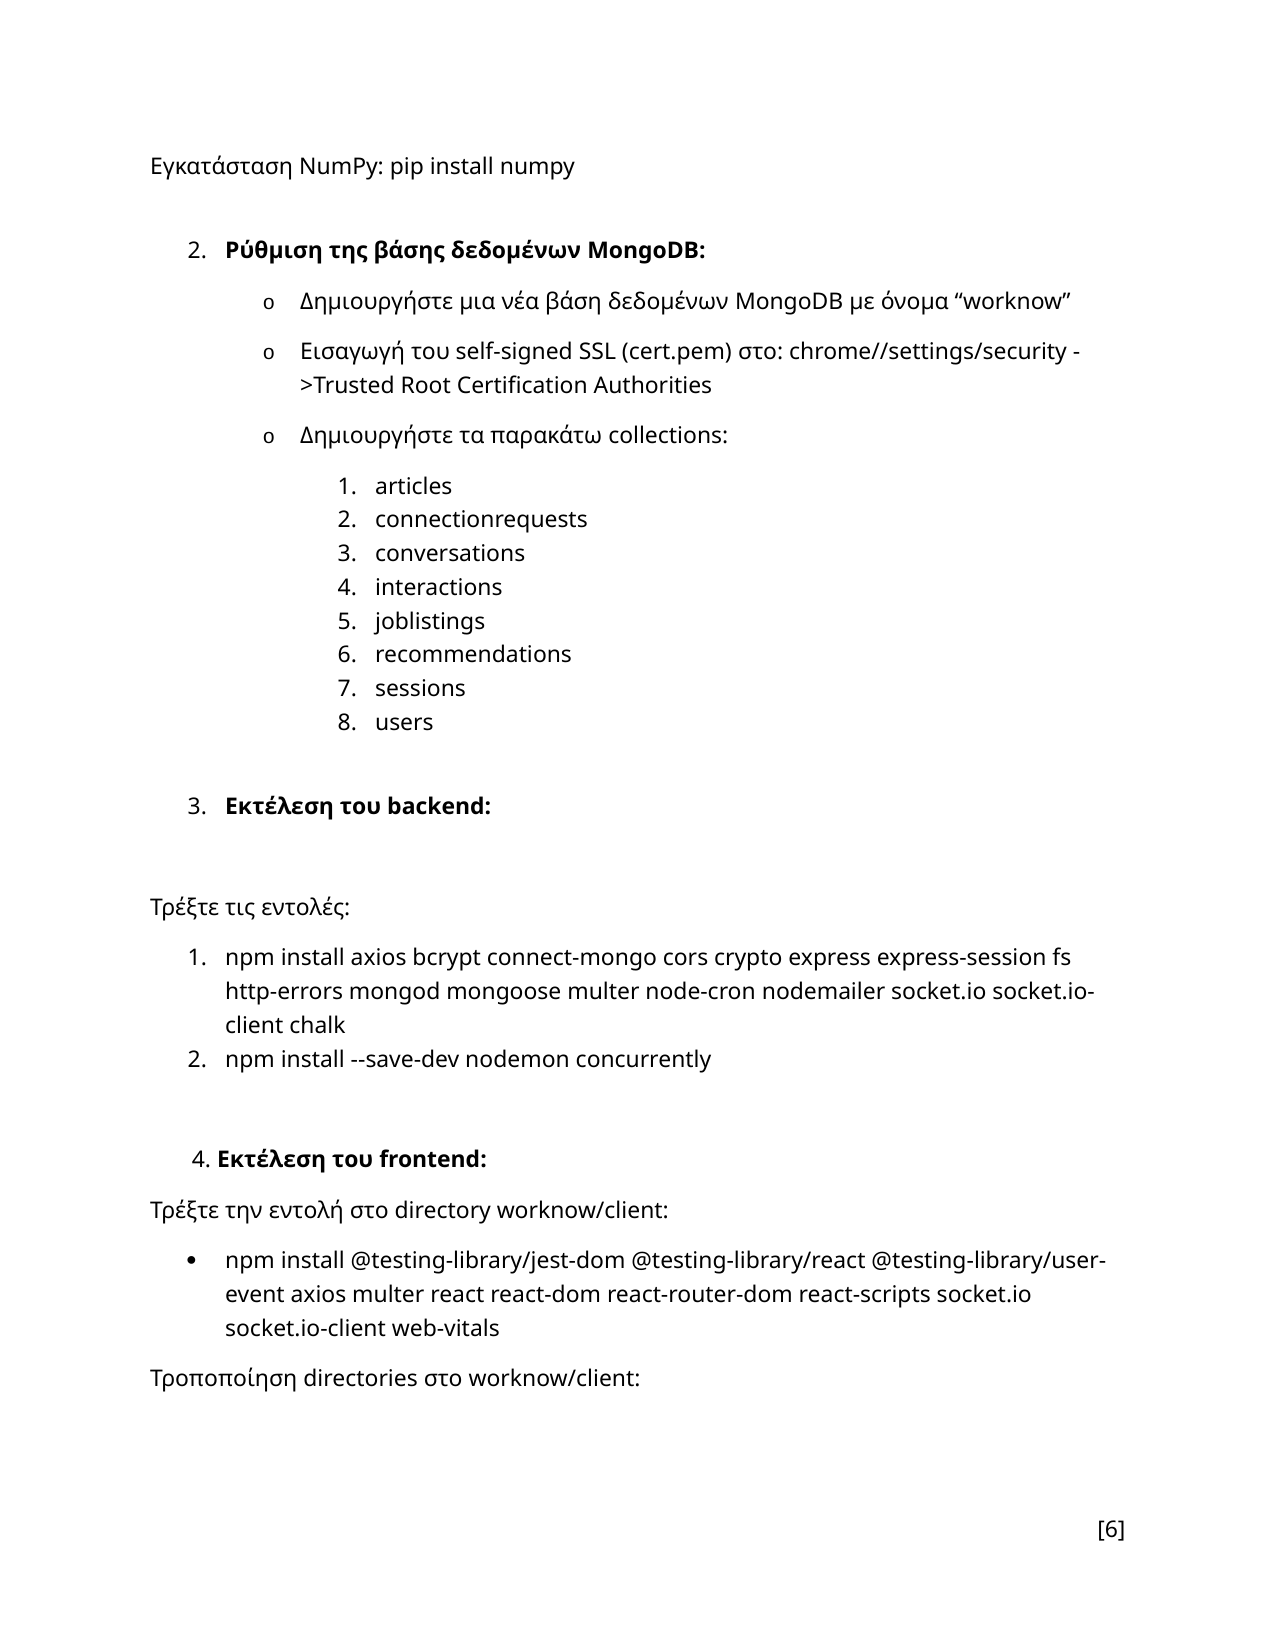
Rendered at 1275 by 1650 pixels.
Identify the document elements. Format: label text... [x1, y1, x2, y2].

list npm install --save-dev nodemon concurrently [187, 1042, 1125, 1074]
text Τρέξτε τις εντολές: [150, 891, 1125, 922]
list Δημιουργήστε μια νέα βάση δεδομένων MongoDB με όνομα “worknow” [262, 284, 1125, 316]
text Τρέξτε την εντολή στο directory worknow/client: [150, 1194, 1125, 1225]
list sessions [337, 672, 1125, 703]
text 4. Εκτέλεση του frontend: [150, 1143, 1125, 1174]
list Δημιουργήστε τα παρακάτω collections: [262, 419, 1125, 450]
list users [337, 706, 1125, 737]
list articles [337, 469, 1125, 501]
list npm install axios bcrypt connect-mongo cors crypto express express-session fs http-errors mongod mongoose multer node-cron nodemailer socket.io socket.io-client chalk [187, 941, 1125, 1040]
list joblistings [337, 604, 1125, 636]
text Εγκατάσταση NumPy: pip install numpy [150, 150, 1125, 215]
list Ρύθμιση της βάσης δεδομένων MongoDB: [187, 234, 1125, 265]
list connectionrequests [337, 503, 1125, 534]
list interactions [337, 571, 1125, 602]
list recommendations [337, 638, 1125, 669]
text Τροποποίηση directories στο worknow/client: [150, 1362, 1125, 1393]
list conversations [337, 537, 1125, 568]
list Εκτέλεση του backend: [187, 790, 1125, 821]
list npm install @testing-library/jest-dom @testing-library/react @testing-library/user-event axios multer react react-dom react-router-dom react-scripts socket.io socket.io-client web-vitals [187, 1244, 1125, 1343]
list Εισαγωγή του self-signed SSL (cert.pem) στο: chrome//settings/security ->Trusted Root Certification Authorities [262, 335, 1125, 400]
